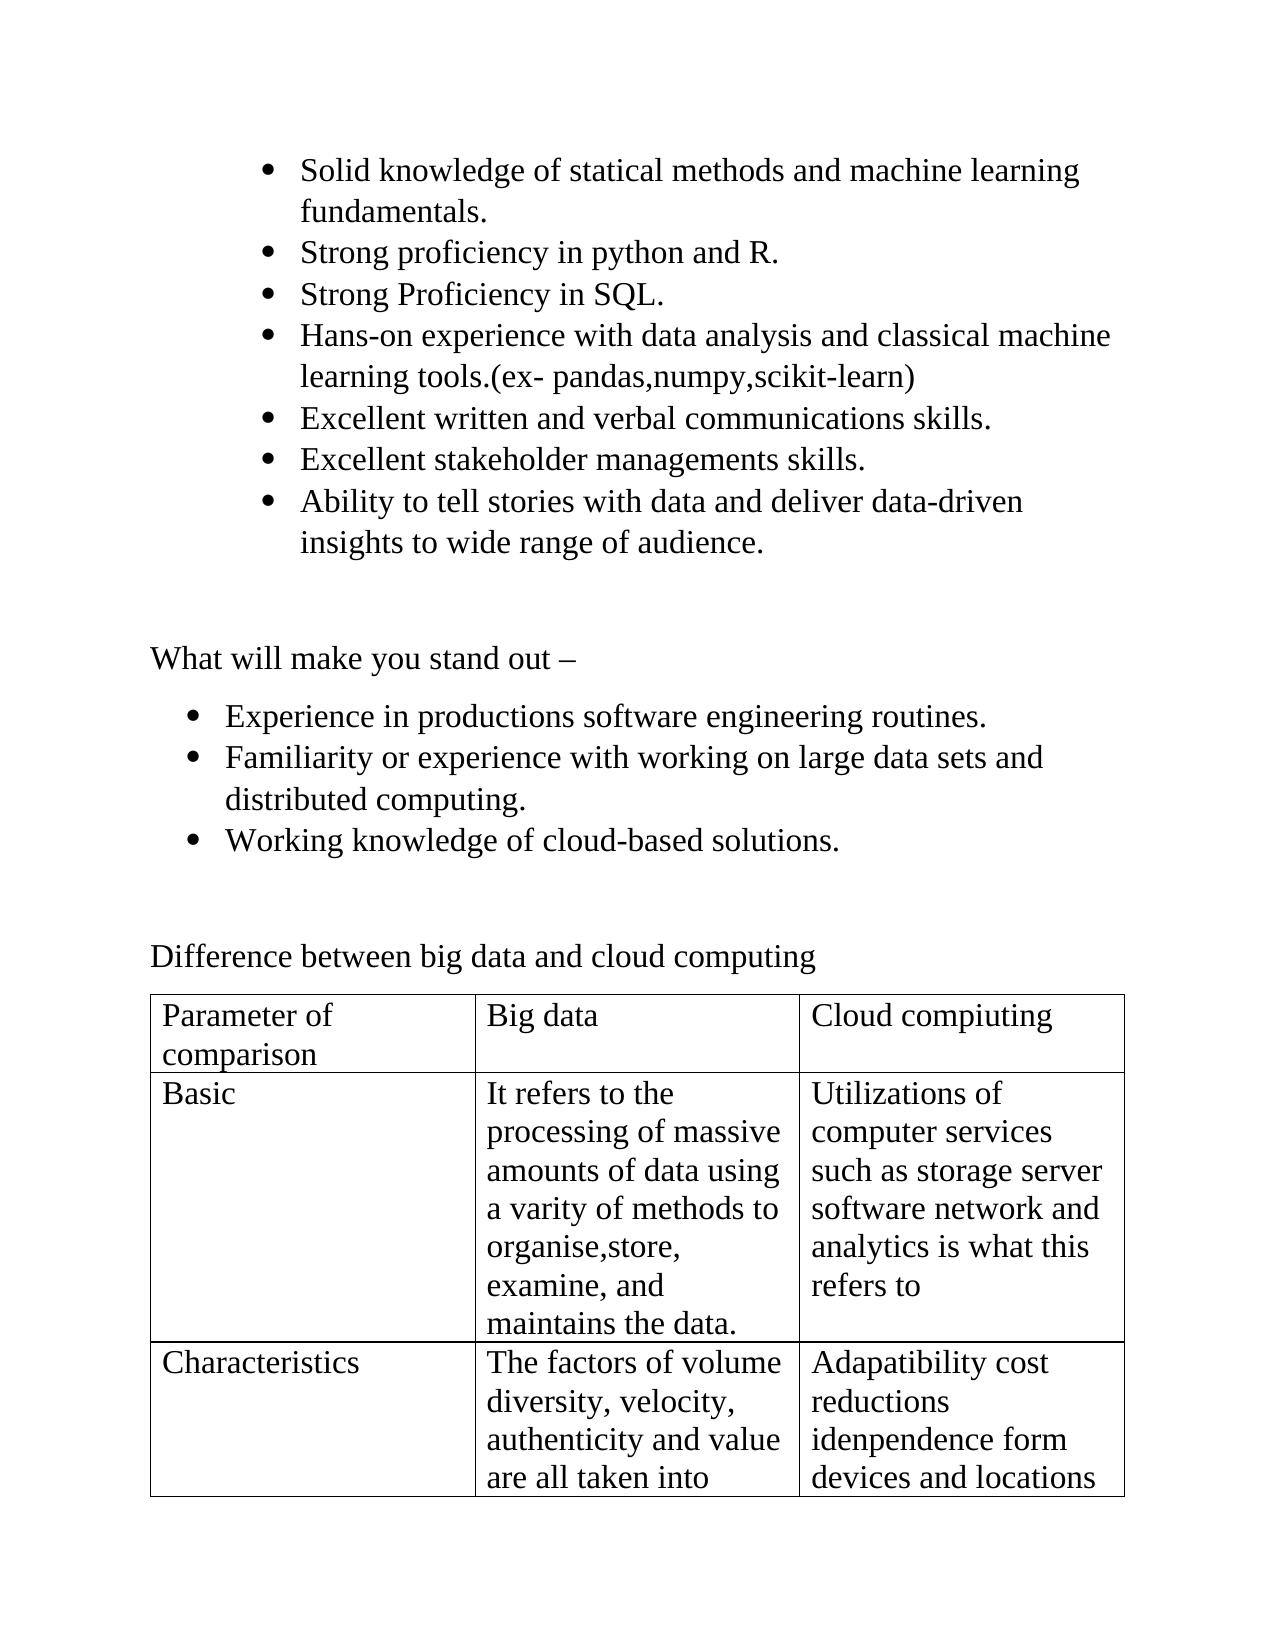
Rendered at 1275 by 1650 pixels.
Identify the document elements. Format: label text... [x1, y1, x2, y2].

table_header Cloud compiuting [800, 995, 1124, 1072]
list Solid knowledge of statical methods and machine learning fundamentals. [262, 150, 1125, 230]
list Experience in productions software engineering routines. [187, 696, 1125, 734]
list Ability to tell stories with data and deliver data-driven insights to wide range of audience. [262, 481, 1125, 561]
list Familiarity or experience with working on large data sets and distributed computing. [187, 738, 1125, 817]
list Hans-on experience with data analysis and classical machine learning tools.(ex- pandas,numpy,scikit-learn) [262, 315, 1125, 395]
list Strong Proficiency in SQL. [262, 274, 1125, 312]
table_cell It refers to the processing of massive amounts of data using a varity of methods to organise,store, examine, and maintains the data. [476, 1073, 799, 1341]
table_cell Characteristics [151, 1343, 475, 1496]
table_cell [476, 1343, 799, 1496]
list Excellent stakeholder managements skills. [262, 439, 1125, 478]
table_header Parameter of comparison [151, 995, 475, 1072]
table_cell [800, 1343, 1124, 1496]
list Strong proficiency in python and R. [262, 233, 1125, 271]
text What will make you stand out – [150, 638, 1125, 677]
table_cell Utilizations of computer services such as storage server software network and analytics is what this refers to [800, 1073, 1124, 1341]
text Difference between big data and cloud computing [150, 936, 1125, 975]
table_header Big data [476, 995, 799, 1072]
table_cell Basic [151, 1073, 475, 1341]
list Working knowledge of cloud-based solutions. [187, 820, 1125, 859]
list Excellent written and verbal communications skills. [262, 398, 1125, 436]
